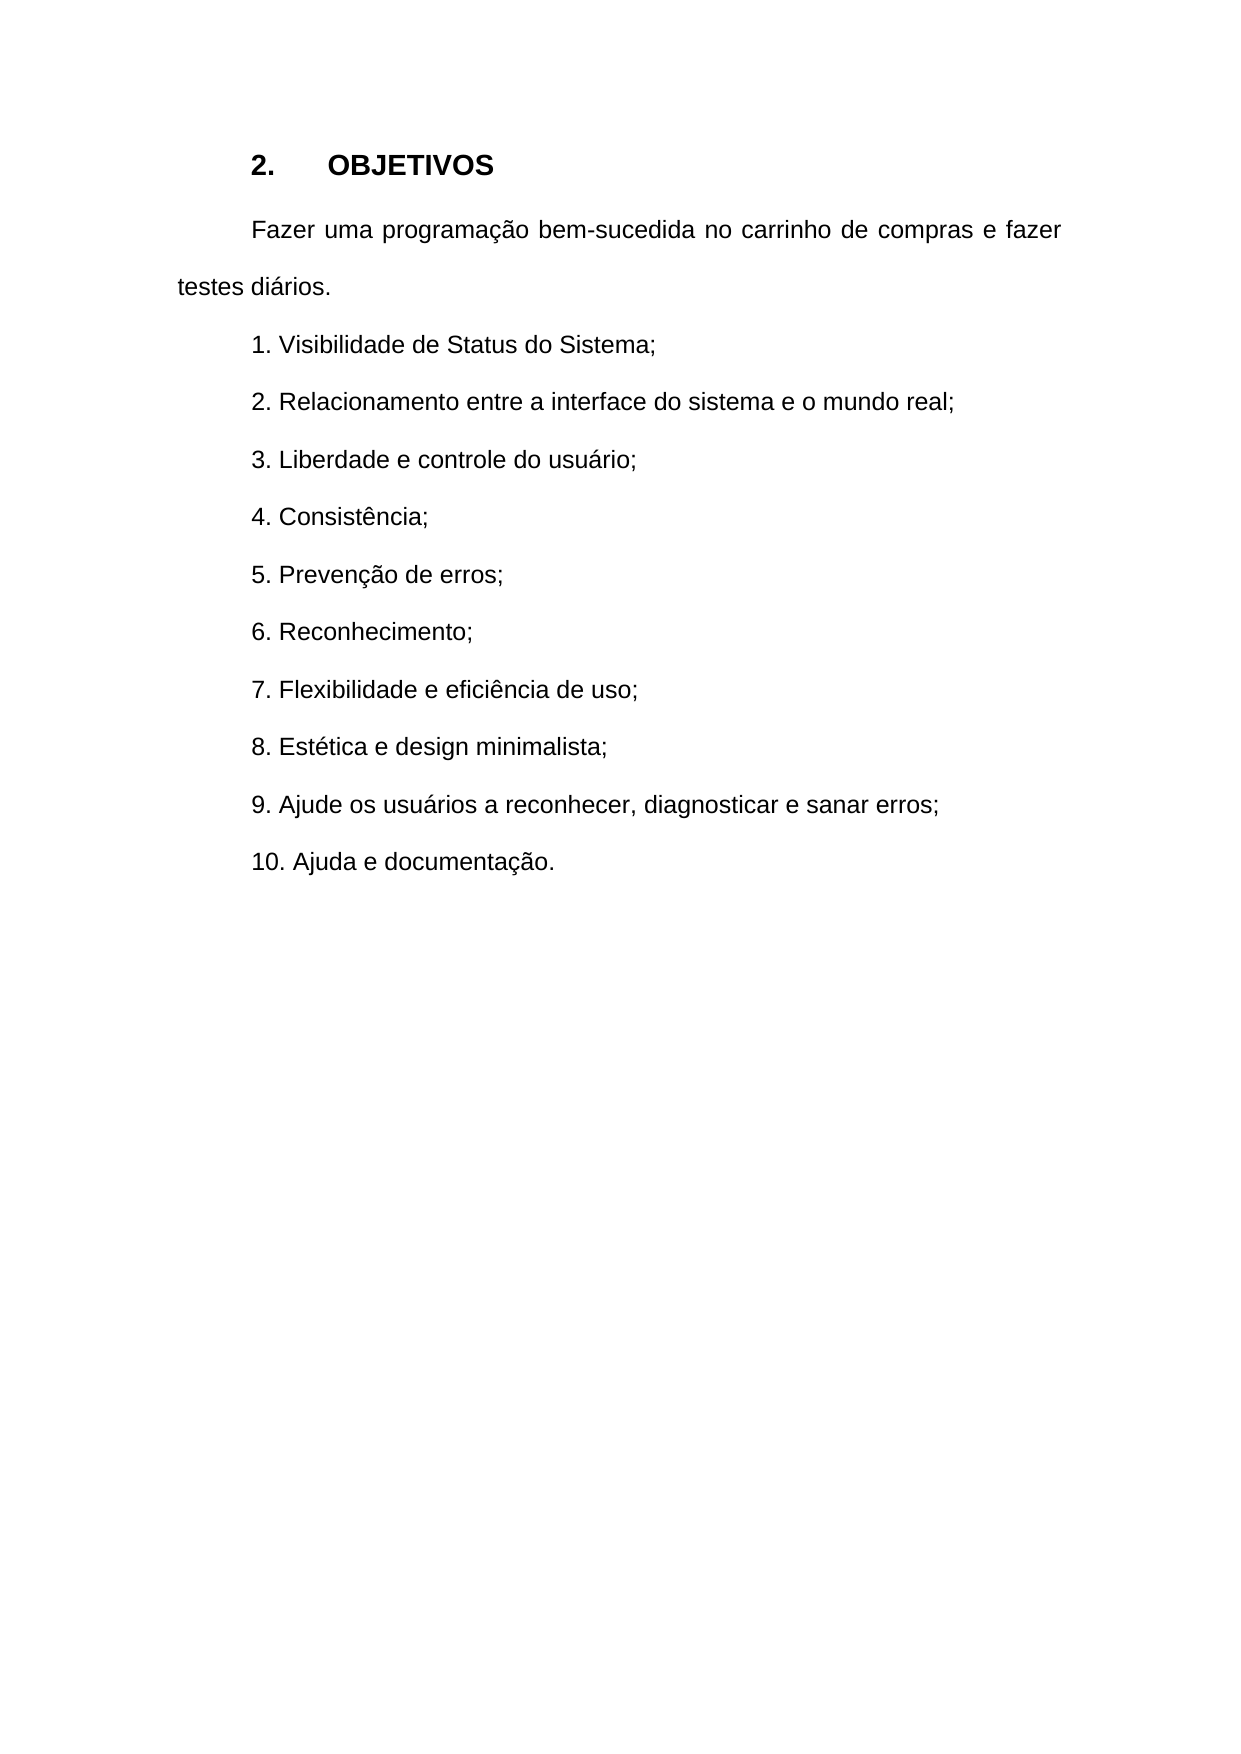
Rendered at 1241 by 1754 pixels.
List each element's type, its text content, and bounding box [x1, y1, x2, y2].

text 4. Consistência; [177, 502, 1063, 531]
text 2. Relacionamento entre a interface do sistema e o mundo real; [177, 387, 1063, 416]
text 10. Ajuda e documentação. [177, 847, 1063, 876]
text 9. Ajude os usuários a reconhecer, diagnosticar e sanar erros; [177, 790, 1063, 818]
text 5. Prevenção de erros; [177, 560, 1063, 588]
list OBJETIVOS [177, 148, 1063, 181]
text 3. Liberdade e controle do usuário; [177, 445, 1063, 473]
text 1. Visibilidade de Status do Sistema; [177, 330, 1063, 358]
text 6. Reconhecimento; [177, 617, 1063, 646]
text Fazer uma programação bem-sucedida no carrinho de compras e fazer testes diários. [177, 215, 1063, 301]
text 8. Estética e design minimalista; [177, 732, 1063, 761]
text 7. Flexibilidade e eficiência de uso; [177, 675, 1063, 703]
